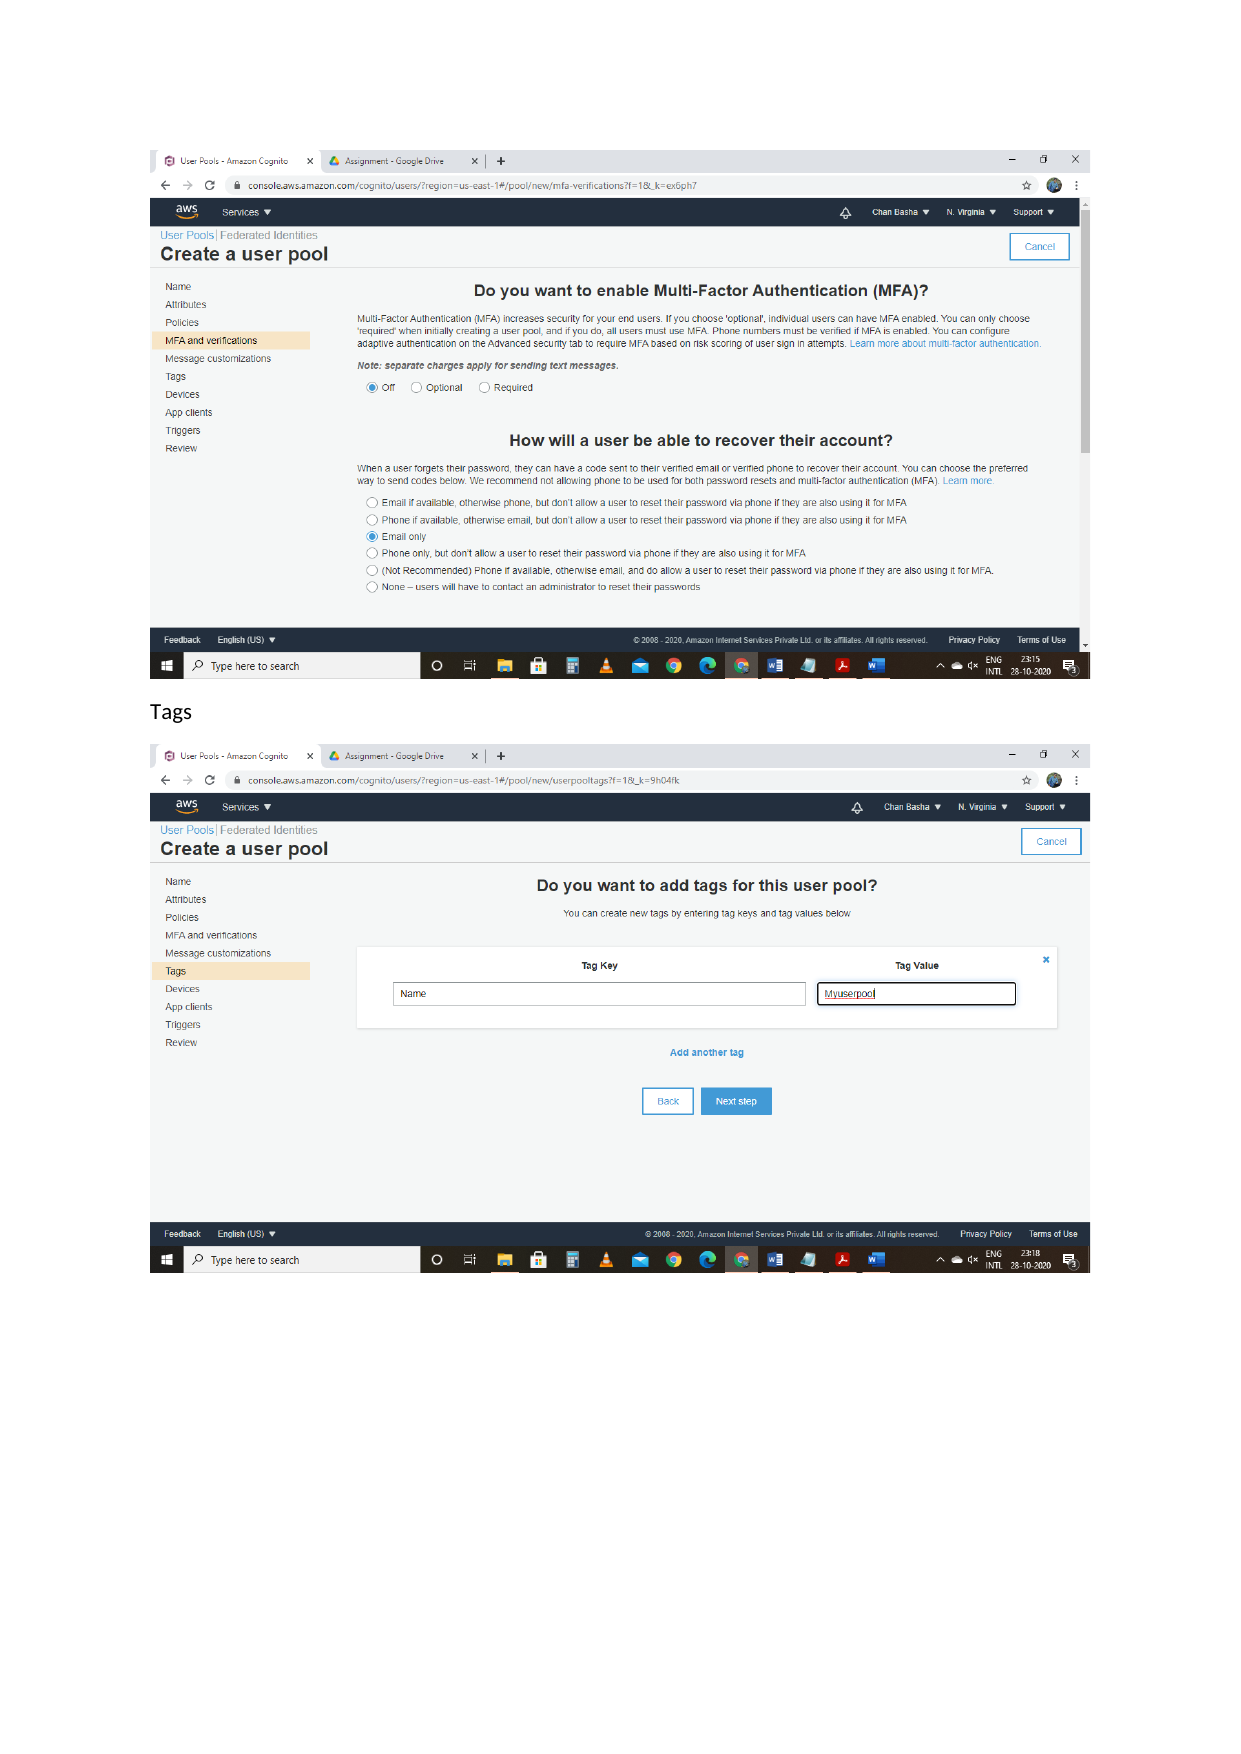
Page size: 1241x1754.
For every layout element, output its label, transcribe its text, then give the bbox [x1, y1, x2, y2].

picture [150, 150, 1091, 679]
picture [150, 744, 1091, 1273]
text Tags [150, 697, 1090, 726]
